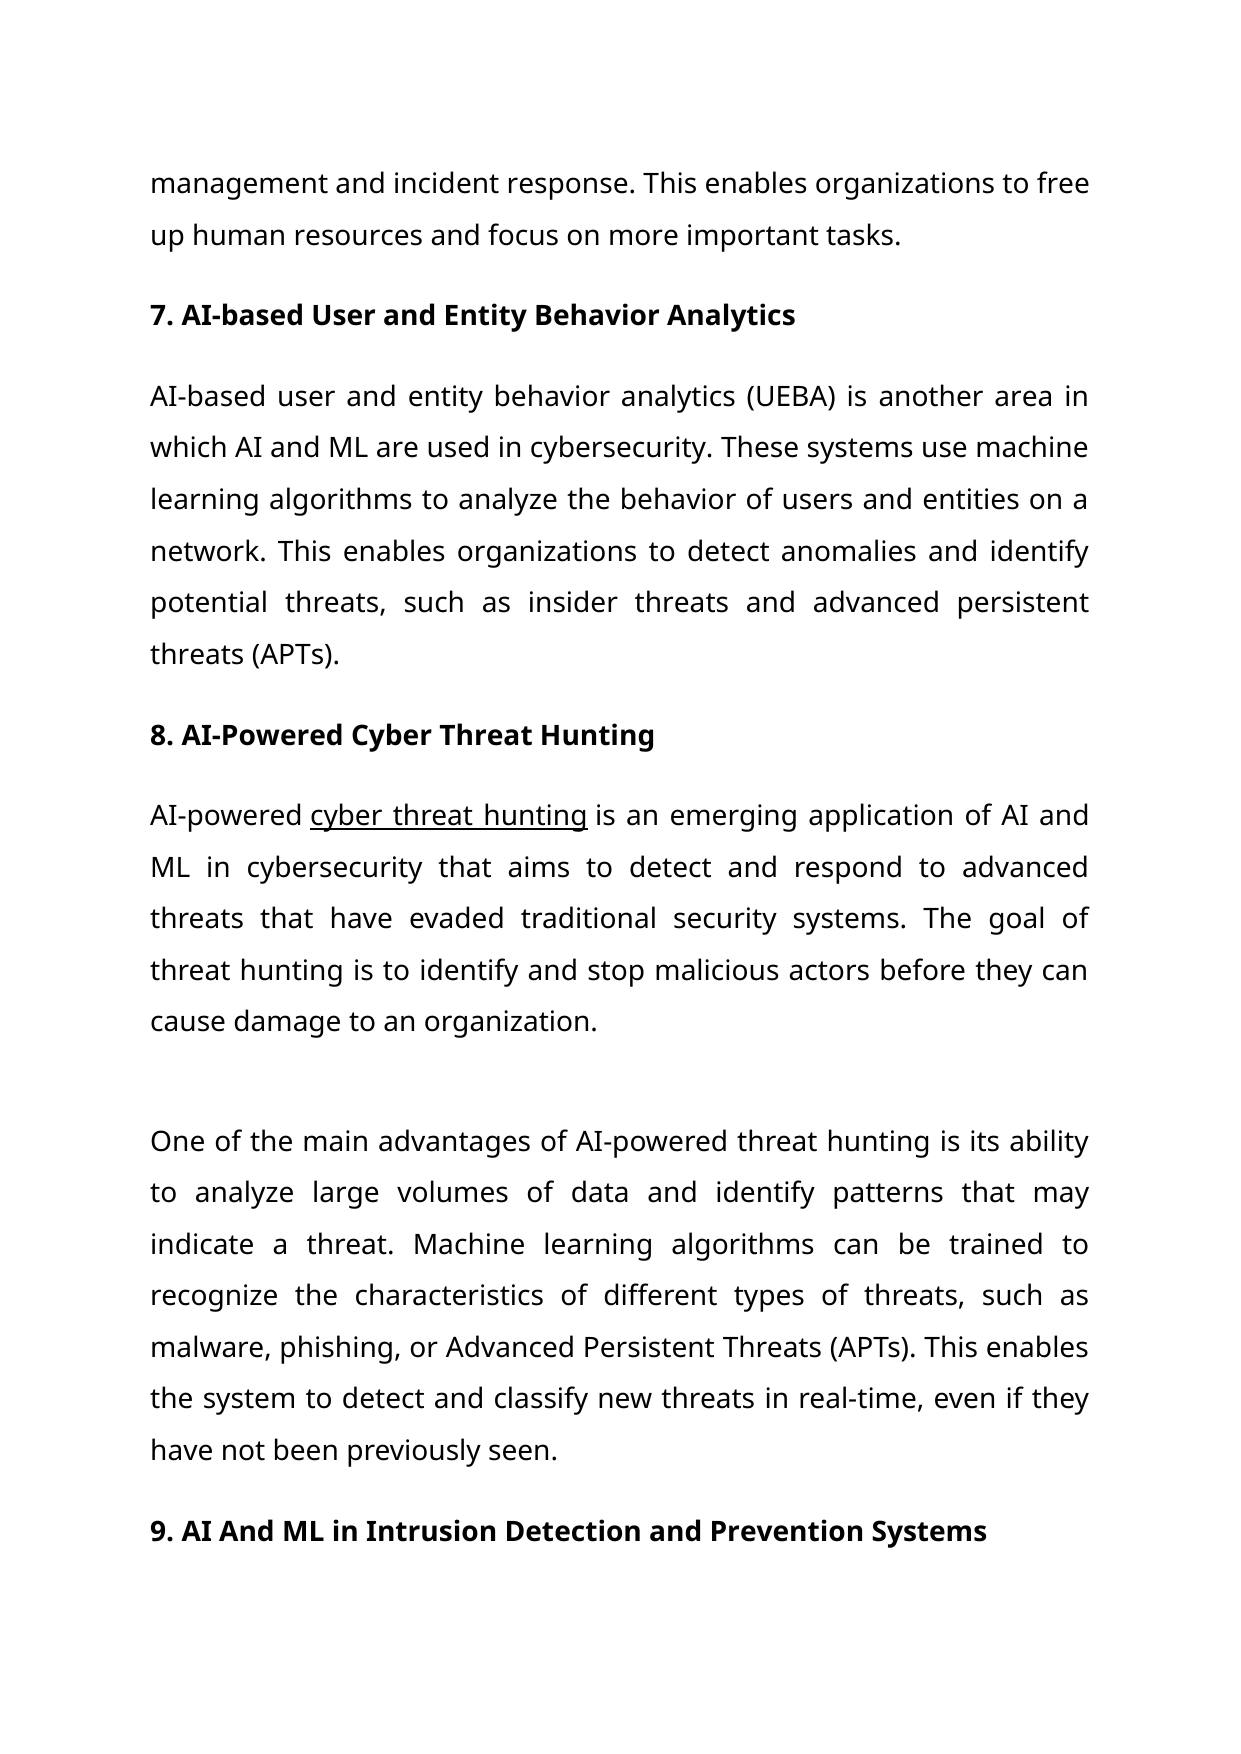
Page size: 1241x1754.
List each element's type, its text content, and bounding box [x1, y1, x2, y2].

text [150, 150, 1090, 253]
text 7. AI-based User and Entity Behavior Analytics [150, 282, 1090, 334]
text 9. AI And ML in Intrusion Detection and Prevention Systems [150, 1498, 1090, 1549]
text AI-based user and entity behavior analytics (UEBA) is another area in which AI and ML are used in cybersecurity. These systems use machine learning algorithms to analyze the behavior of users and entities on a network. This enables organizations to detect anomalies and identify potential threats, such as insider threats and advanced persistent threats (APTs). [150, 363, 1090, 672]
text One of the main advantages of AI-powered threat hunting is its ability to analyze large volumes of data and identify patterns that may indicate a threat. Machine learning algorithms can be trained to recognize the characteristics of different types of threats, such as malware, phishing, or Advanced Persistent Threats (APTs). This enables the system to detect and classify new threats in real-time, even if they have not been previously seen. [150, 1108, 1090, 1468]
text 8. AI-Powered Cyber Threat Hunting [150, 702, 1090, 753]
text AI-powered cyber threat hunting is an emerging application of AI and ML in cybersecurity that aims to detect and respond to advanced threats that have evaded traditional security systems. The goal of threat hunting is to identify and stop malicious actors before they can cause damage to an organization. [150, 782, 1090, 1040]
